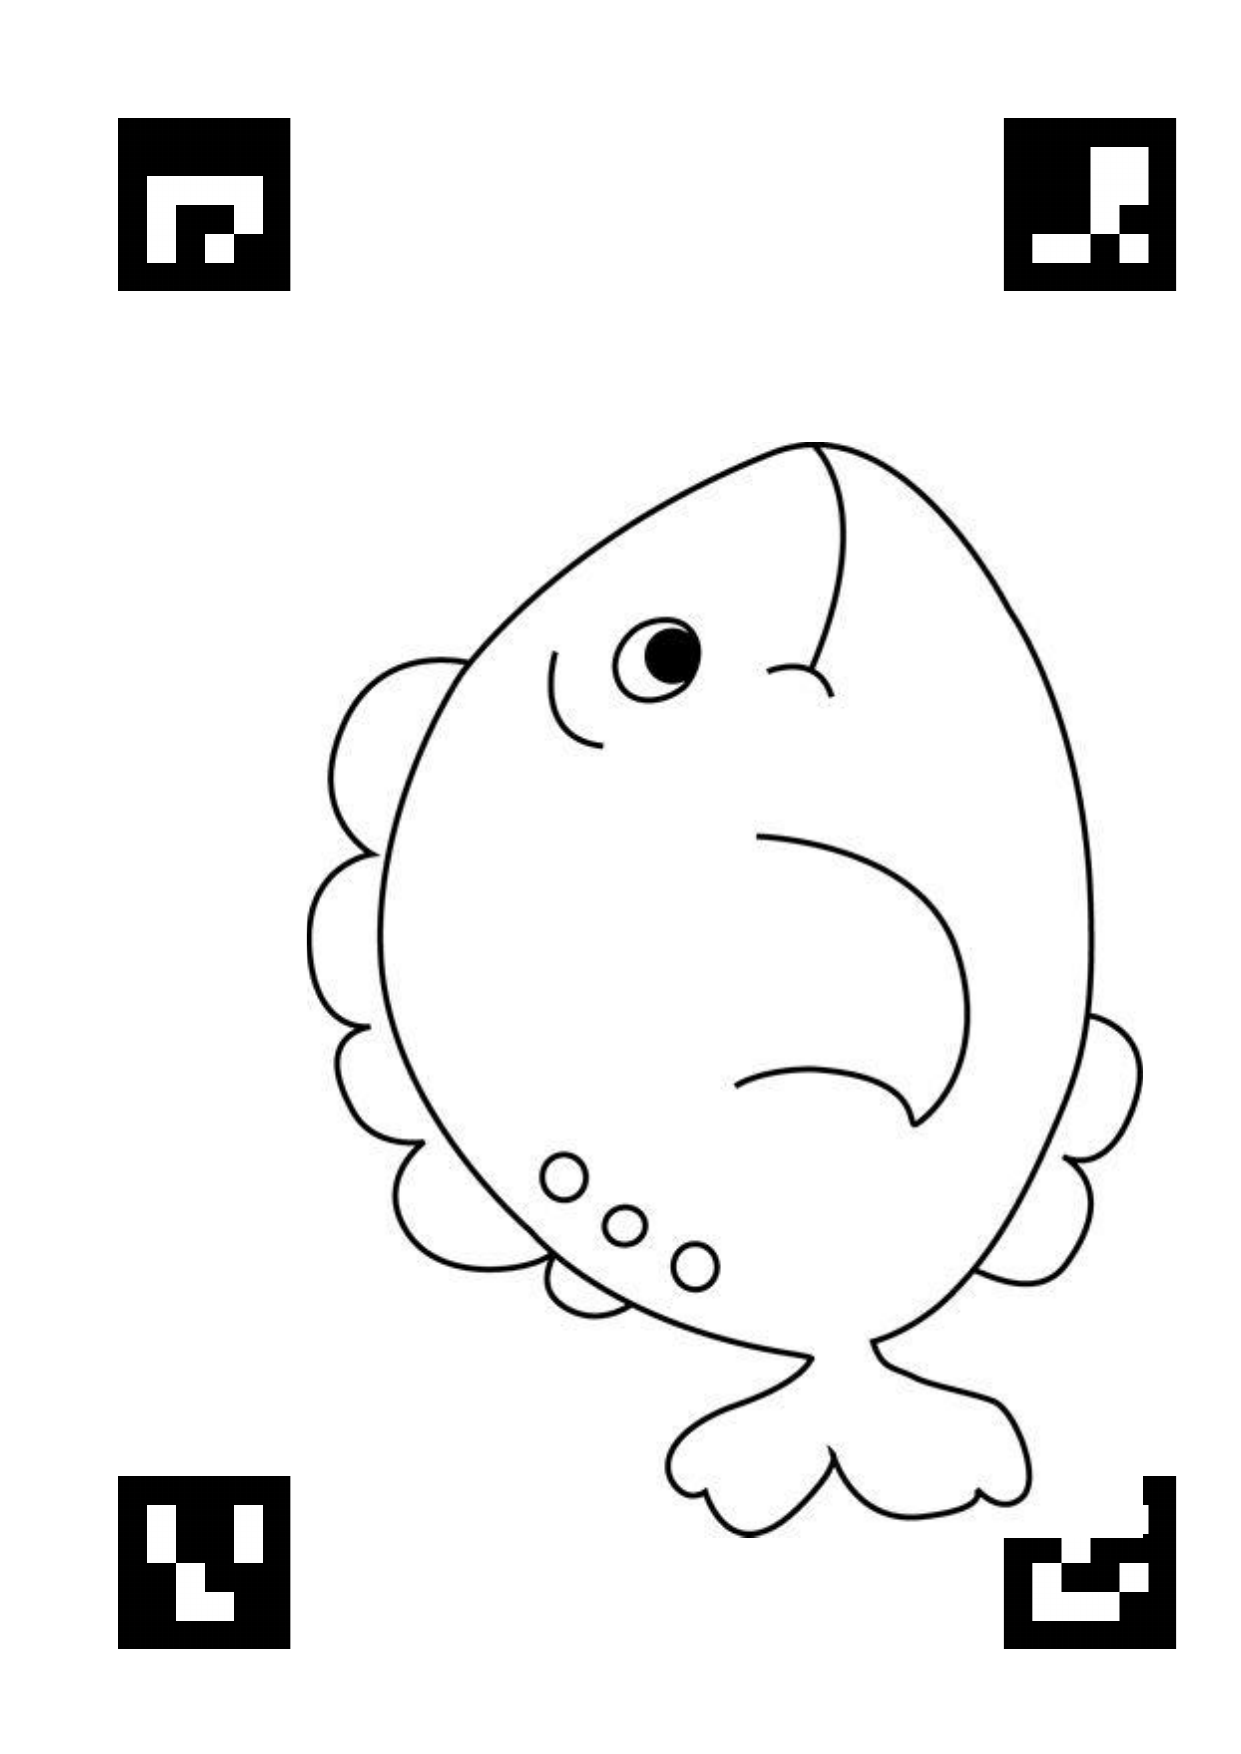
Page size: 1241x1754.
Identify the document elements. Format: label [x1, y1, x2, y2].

picture [118, 118, 291, 291]
picture [306, 442, 1177, 1649]
picture [118, 1476, 291, 1649]
picture [1003, 118, 1177, 291]
